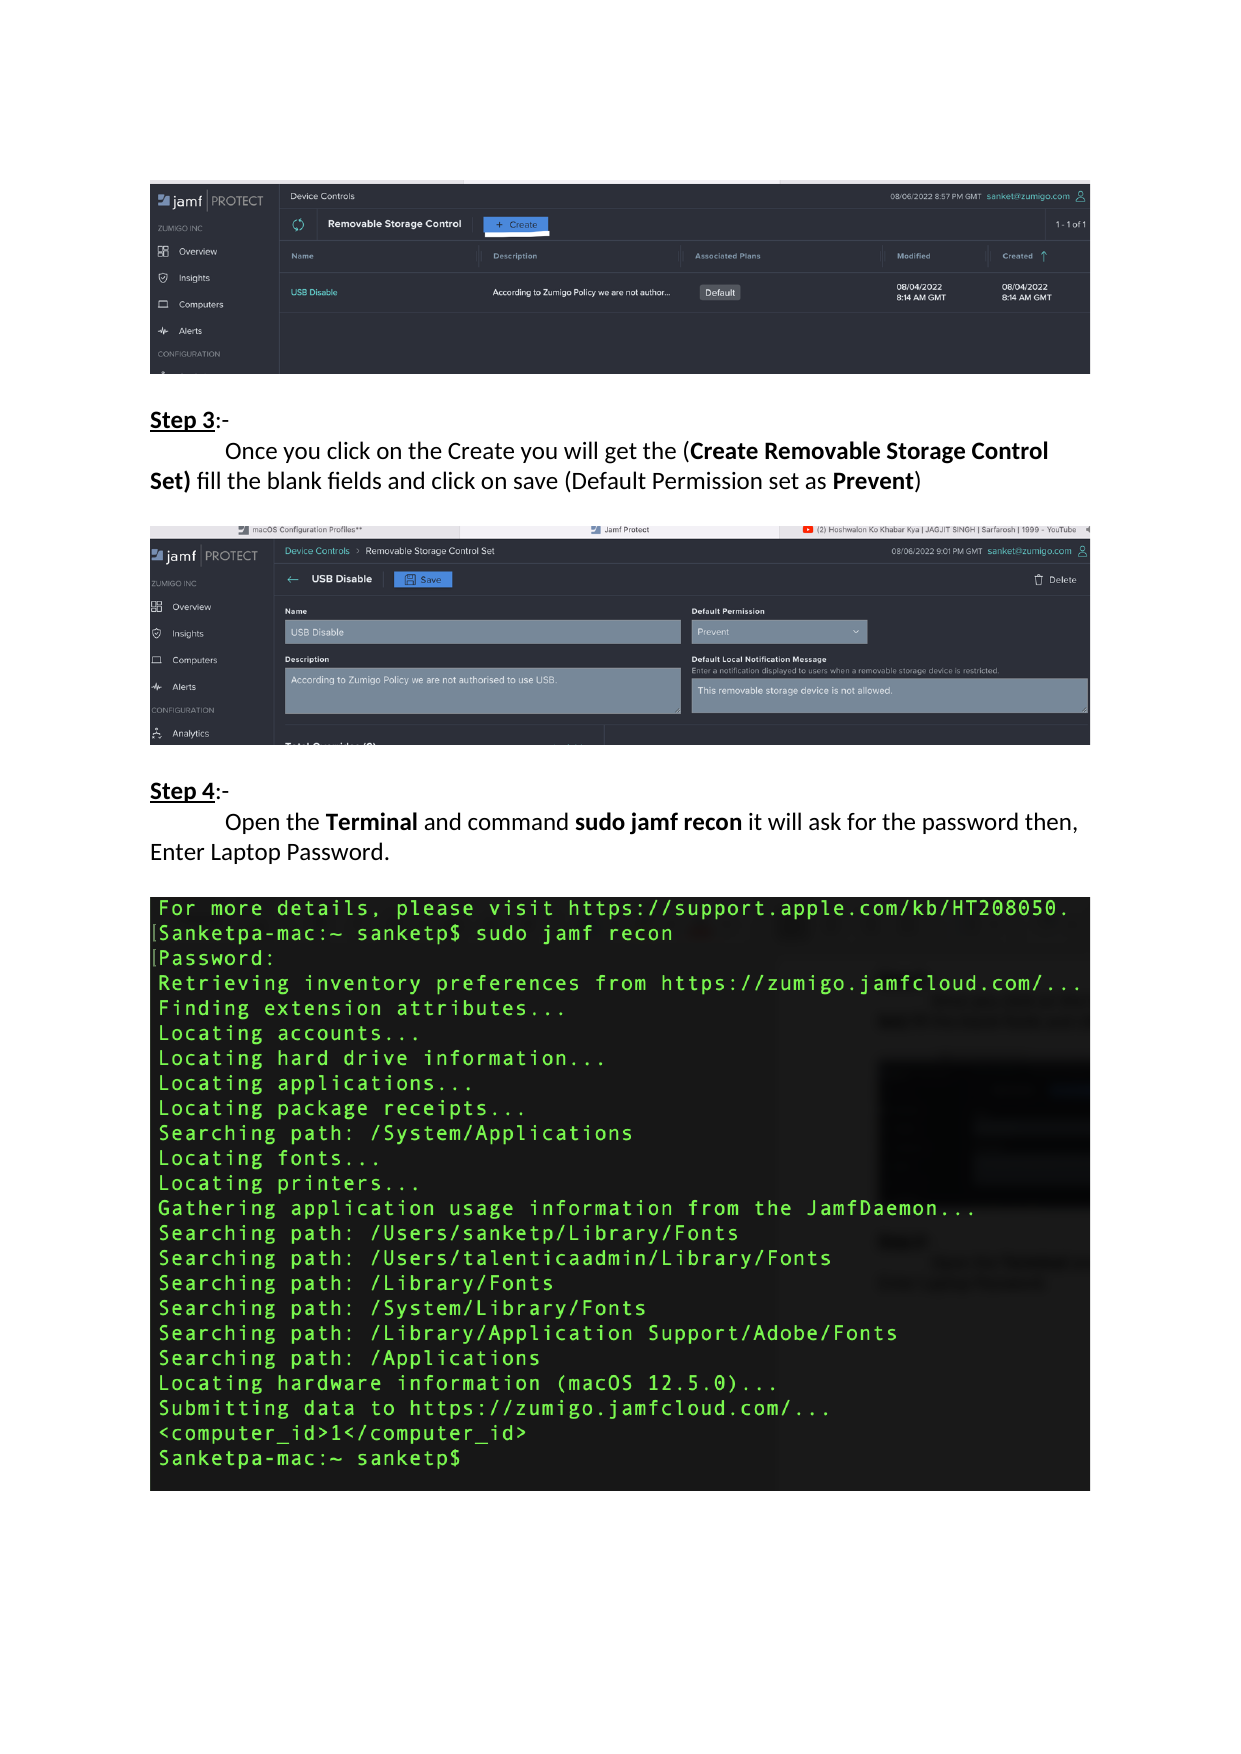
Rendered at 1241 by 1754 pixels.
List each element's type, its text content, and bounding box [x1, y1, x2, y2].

text Step 4:- [150, 775, 1090, 806]
text Step 3:- [150, 404, 1090, 435]
text Open the Terminal and command sudo jamf recon it will ask for the password then, Enter Laptop Password. [150, 806, 1090, 867]
picture [150, 897, 1091, 1491]
text Once you click on the Create you will get the (Create Removable Storage Control Set) fill the blank fields and click on save (Default Permission set as Prevent) [150, 435, 1090, 496]
picture [150, 180, 1091, 374]
picture [150, 526, 1091, 745]
